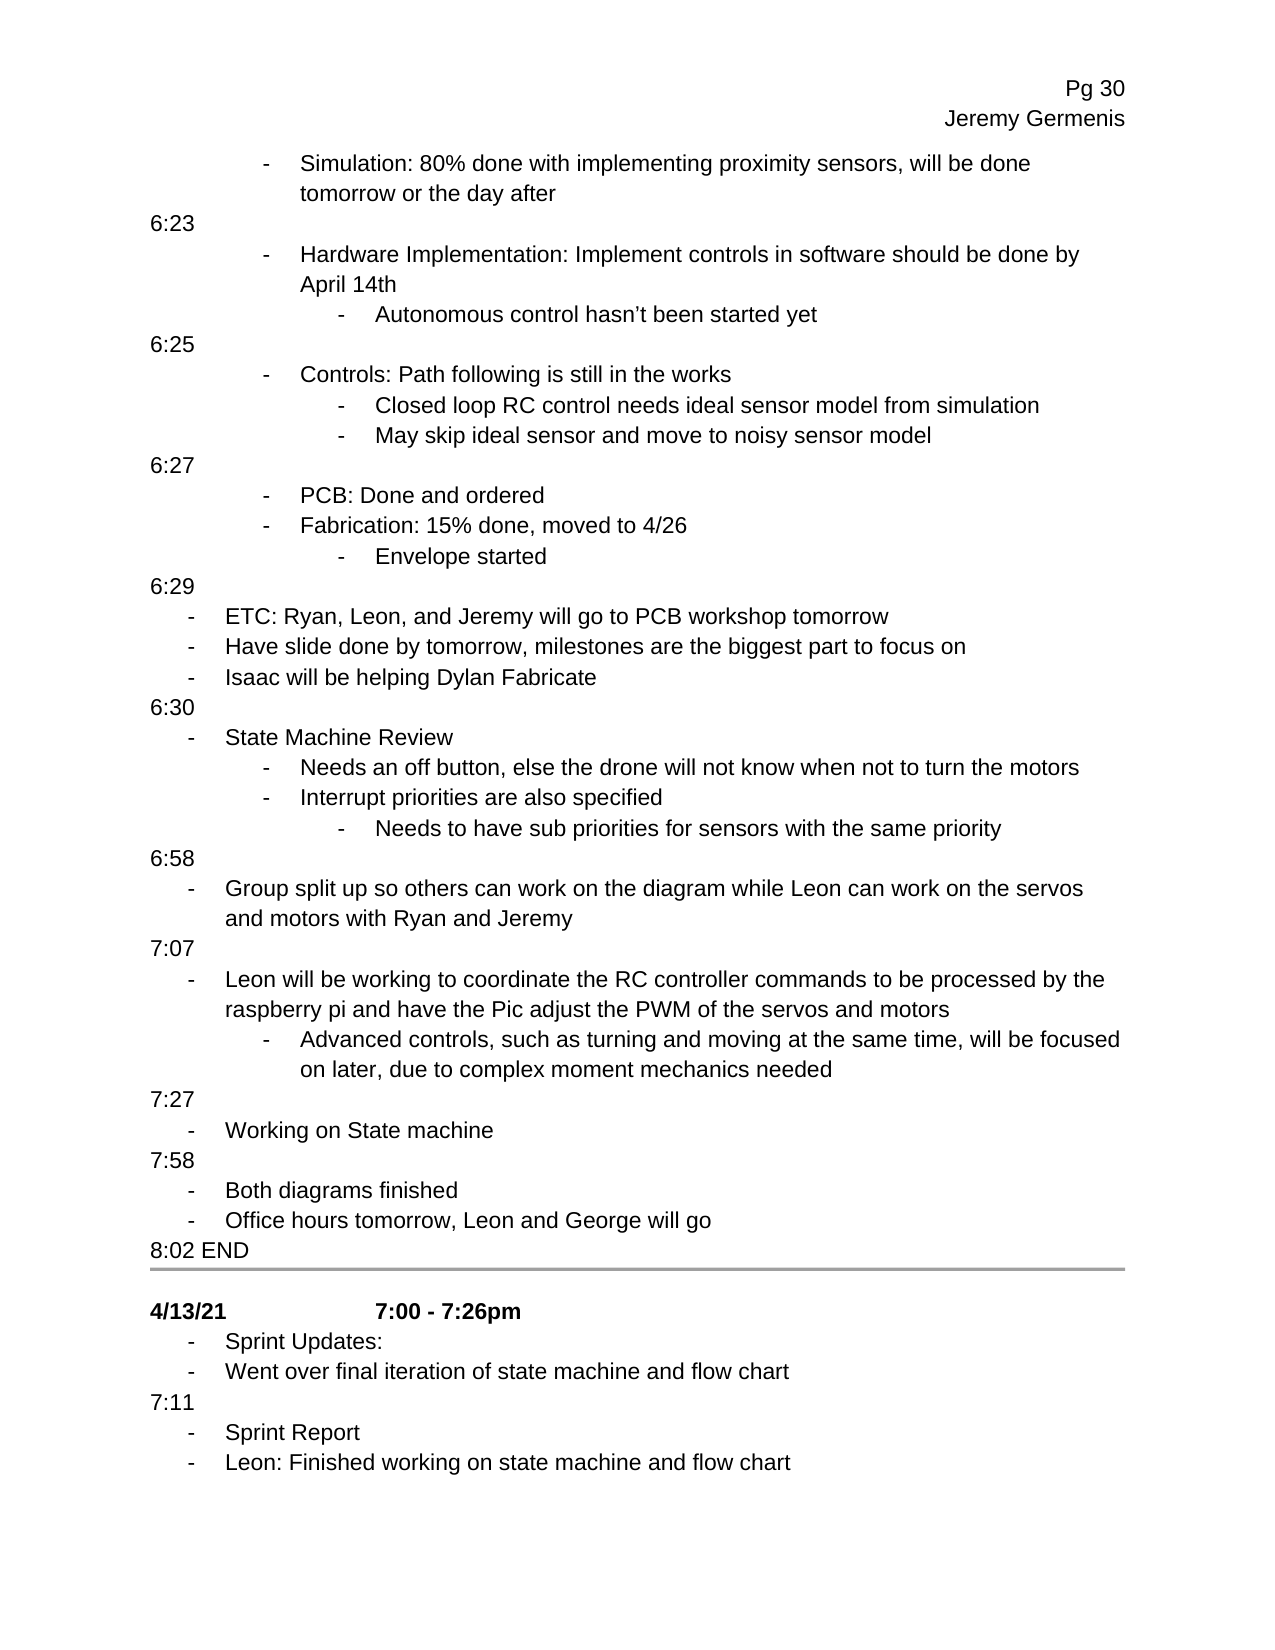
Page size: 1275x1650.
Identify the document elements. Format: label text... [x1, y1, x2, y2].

list Advanced controls, such as turning and moving at the same time, will be focused on later, due to complex moment mechanics needed [262, 1026, 1125, 1083]
list Hardware Implementation: Implement controls in software should be done by April 14th [262, 241, 1125, 297]
text 8:02 END [150, 1237, 1125, 1264]
text 7:27 [150, 1086, 1125, 1113]
list Envelope started [337, 543, 1125, 569]
text 6:29 [150, 573, 1125, 599]
list Isaac will be helping Dylan Fabricate [187, 663, 1125, 690]
text 6:25 [150, 331, 1125, 358]
list Both diagrams finished [187, 1177, 1125, 1203]
text 7:11 [150, 1388, 1125, 1415]
list Needs an off button, else the drone will not know when not to turn the motors [262, 754, 1125, 781]
list May skip ideal sensor and move to noisy sensor model [337, 422, 1125, 448]
list Needs to have sub priorities for sensors with the same priority [337, 814, 1125, 841]
text 7:07 [150, 935, 1125, 962]
list PCB: Done and ordered [262, 482, 1125, 509]
list Simulation: 80% done with implementing proximity sensors, will be done tomorrow or the day after [262, 150, 1125, 207]
list Went over final iteration of state machine and flow chart [187, 1358, 1125, 1385]
list ETC: Ryan, Leon, and Jeremy will go to PCB workshop tomorrow [187, 603, 1125, 629]
list Sprint Report [187, 1419, 1125, 1445]
text 7:58 [150, 1147, 1125, 1173]
list Leon will be working to coordinate the RC controller commands to be processed by the raspberry pi and have the Pic adjust the PWM of the servos and motors [187, 966, 1125, 1022]
text 4/13/21 7:00 - 7:26pm [150, 1298, 1125, 1324]
list State Machine Review [187, 724, 1125, 750]
list Autonomous control hasn’t been started yet [337, 301, 1125, 327]
list Fabrication: 15% done, moved to 4/26 [262, 512, 1125, 539]
list Controls: Path following is still in the works [262, 361, 1125, 388]
list Have slide done by tomorrow, milestones are the biggest part to focus on [187, 633, 1125, 660]
list Interrupt priorities are also specified [262, 784, 1125, 811]
list Office hours tomorrow, Leon and George will go [187, 1207, 1125, 1234]
text 6:23 [150, 210, 1125, 237]
list Sprint Updates: [187, 1328, 1125, 1354]
list Closed loop RC control needs ideal sensor model from simulation [337, 392, 1125, 418]
list Group split up so others can work on the diagram while Leon can work on the servos and motors with Ryan and Jeremy [187, 875, 1125, 932]
text 6:30 [150, 694, 1125, 720]
text 6:27 [150, 452, 1125, 478]
list Working on State machine [187, 1117, 1125, 1143]
text 6:58 [150, 845, 1125, 871]
list Leon: Finished working on state machine and flow chart [187, 1449, 1125, 1475]
